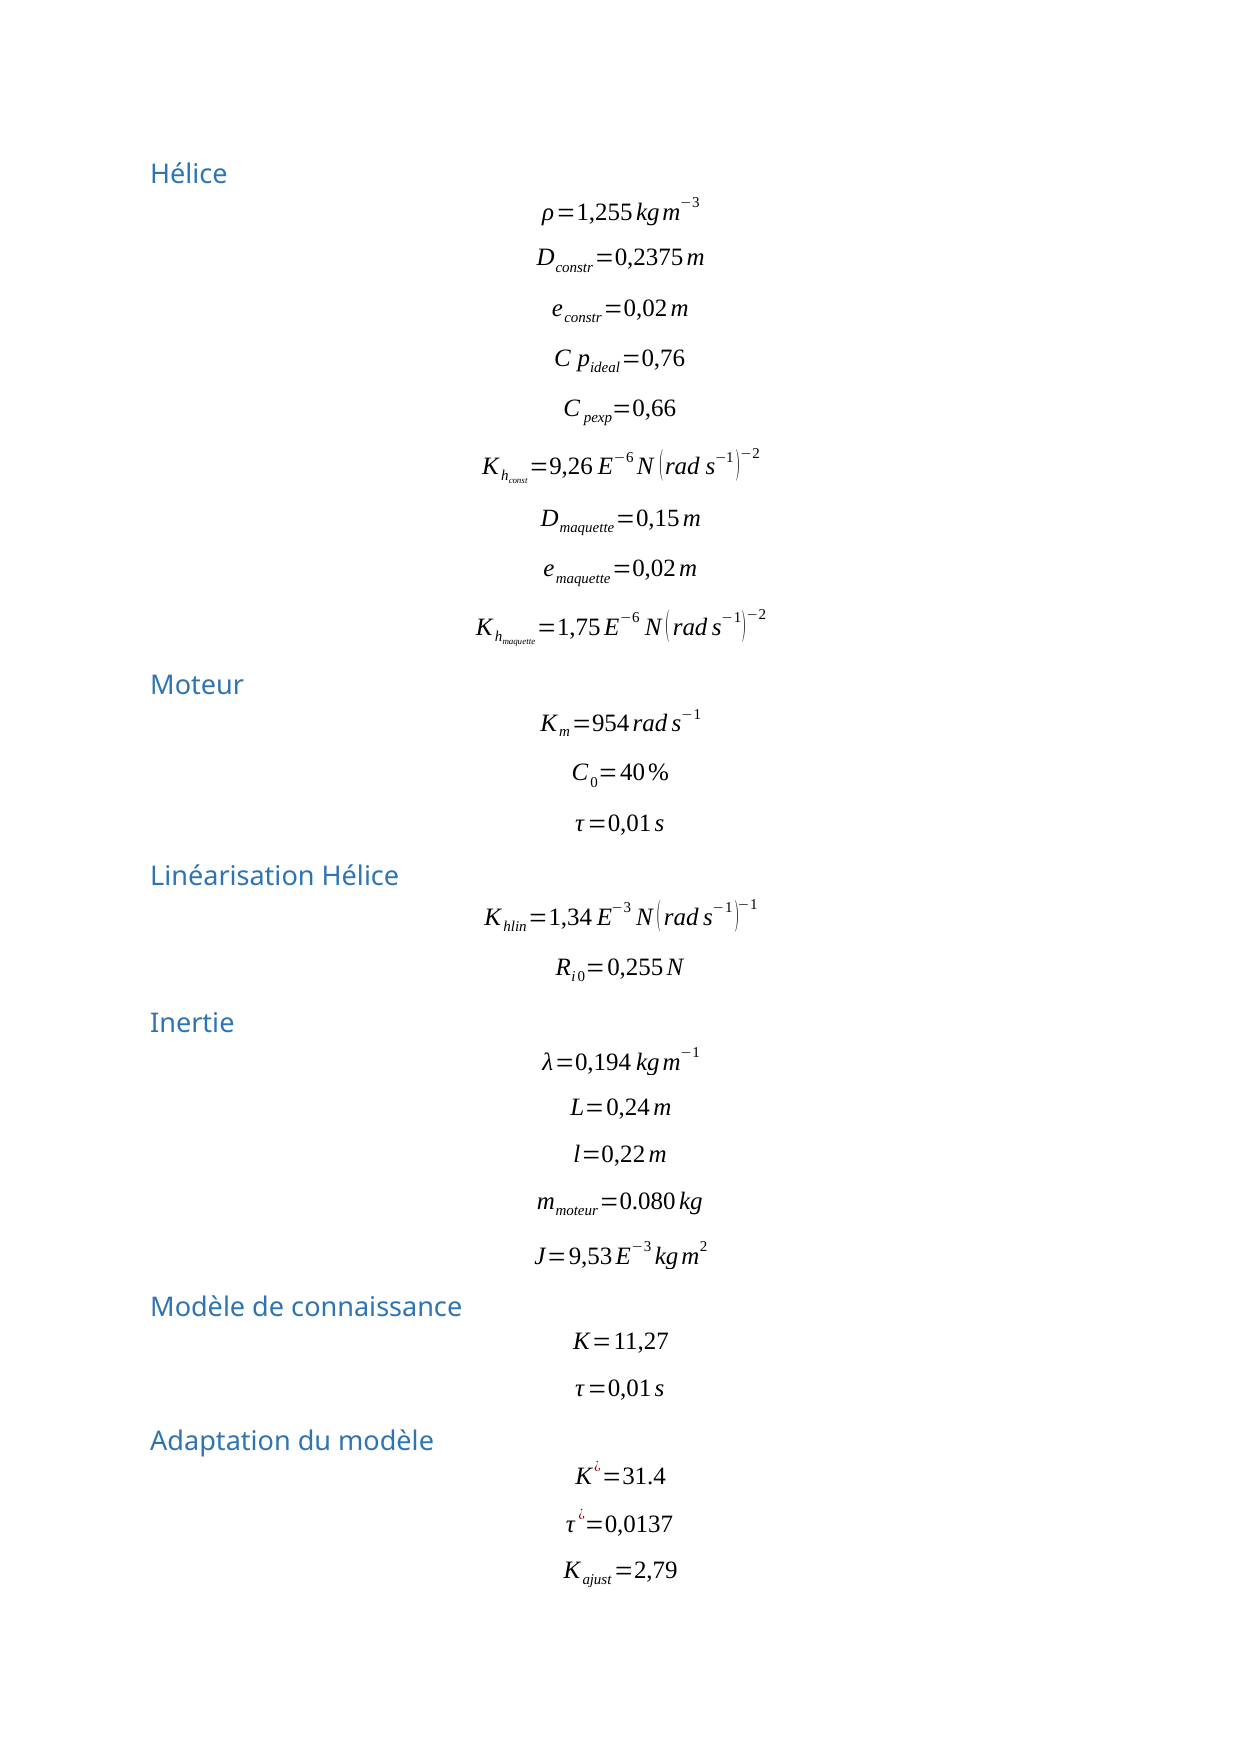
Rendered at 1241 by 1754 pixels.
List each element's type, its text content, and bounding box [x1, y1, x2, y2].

subtitle Modèle de connaissance [150, 1288, 1090, 1324]
subtitle Adaptation du modèle [150, 1421, 1090, 1458]
subtitle Hélice [150, 154, 1090, 191]
subtitle Inertie [150, 1004, 1090, 1041]
subtitle Moteur [150, 665, 1090, 702]
subtitle Linéarisation Hélice [150, 856, 1090, 893]
